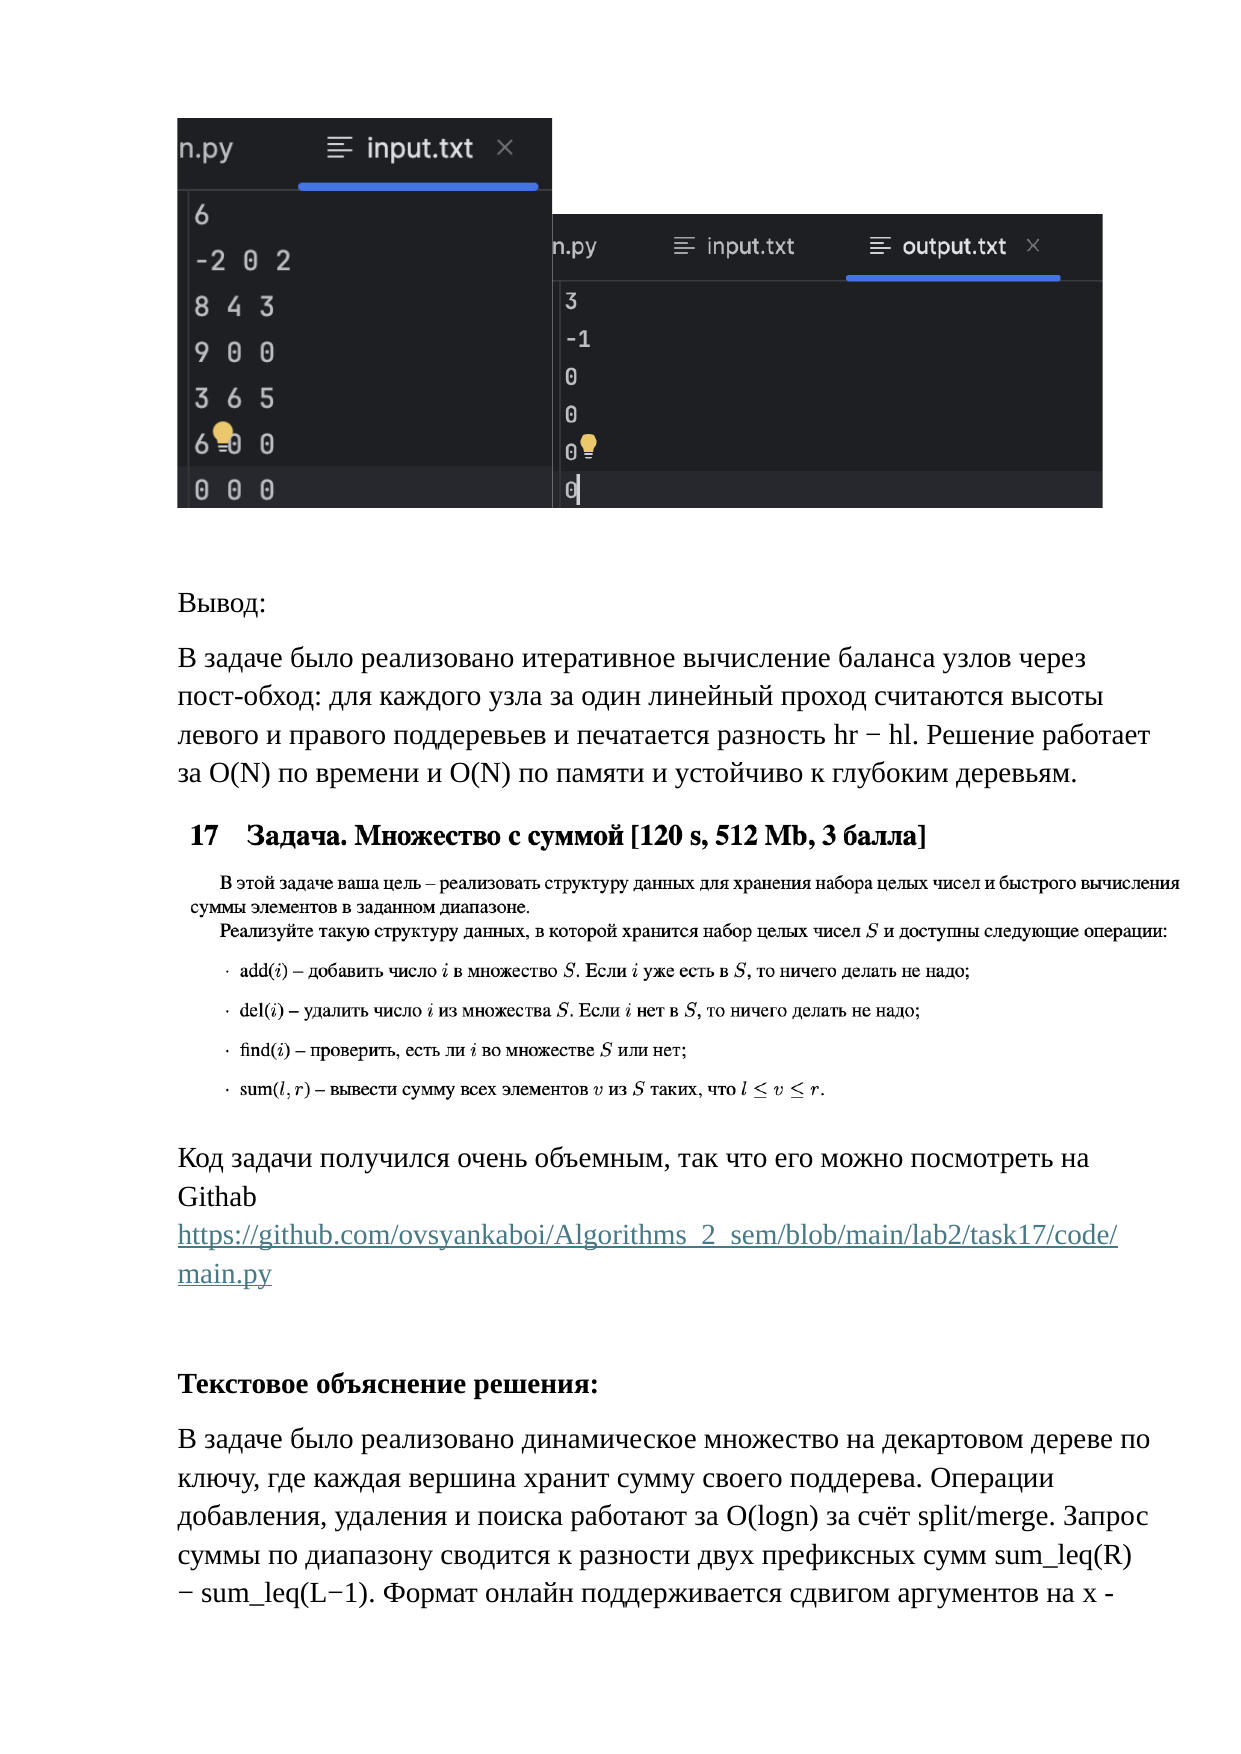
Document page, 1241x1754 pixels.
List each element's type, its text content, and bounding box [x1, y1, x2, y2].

picture [177, 810, 1226, 1119]
text Вывод: [177, 585, 1152, 618]
text Текстовое объяснение решения: [177, 1366, 1152, 1400]
picture [177, 118, 1103, 508]
text Код задачи получился очень объемным, так что его можно посмотреть на Githab https://github.com/ovsyankaboi/Algorithms_2_sem/blob/main/lab2/task17/code/main.py [177, 1140, 1152, 1289]
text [177, 1421, 1152, 1609]
text В задаче было реализовано итеративное вычисление баланса узлов через пост-обход: для каждого узла за один линейный проход считаются высоты левого и правого поддеревьев и печатается разность hr − hl. Решение работает за O(N) по времени и O(N) по памяти и устойчиво к глубоким деревьям. [177, 640, 1152, 789]
